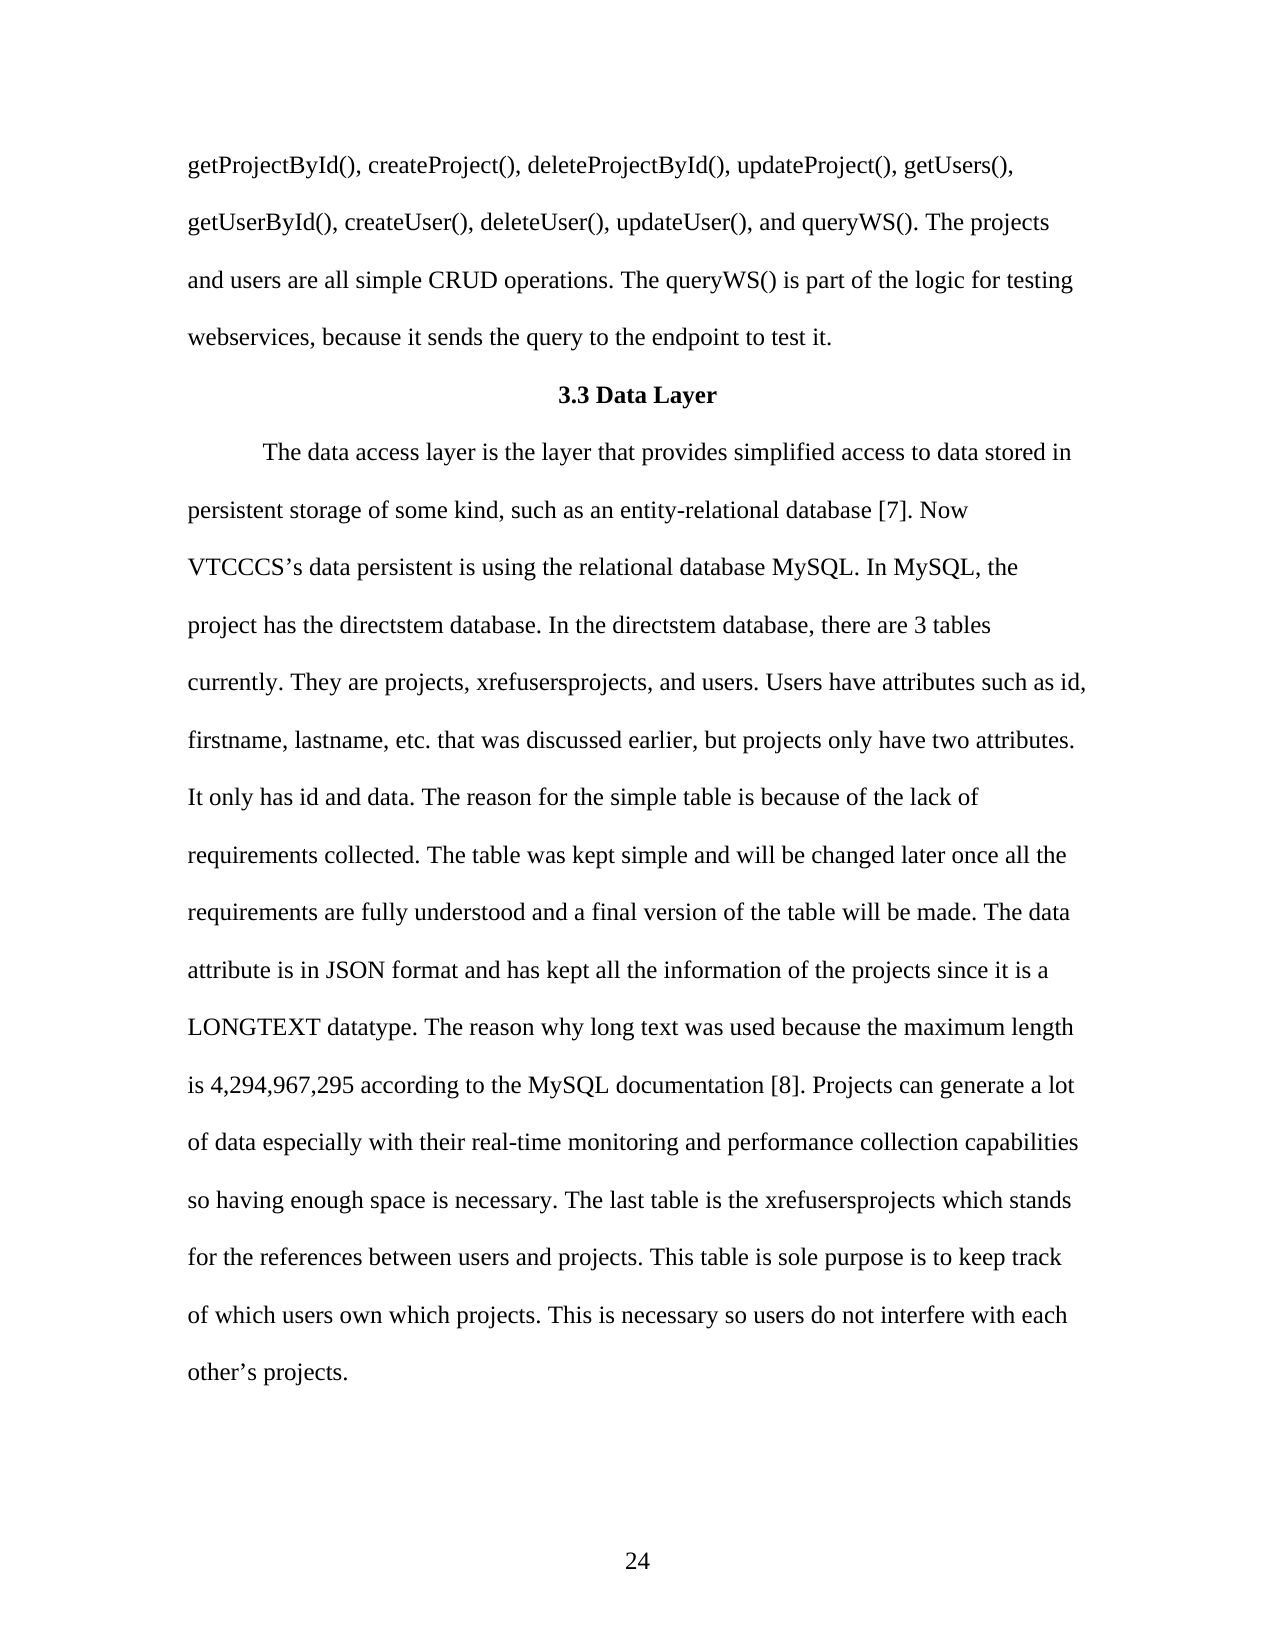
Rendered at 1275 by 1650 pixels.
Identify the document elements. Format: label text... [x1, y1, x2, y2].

text The data access layer is the layer that provides simplified access to data stored in persistent storage of some kind, such as an entity-relational database [7]. Now VTCCCS’s data persistent is using the relational database MySQL. In MySQL, the project has the directstem database. In the directstem database, there are 3 tables currently. They are projects, xrefusersprojects, and users. Users have attributes such as id, firstname, lastname, etc. that was discussed earlier, but projects only have two attributes. It only has id and data. The reason for the simple table is because of the lack of requirements collected. The table was kept simple and will be changed later once all the requirements are fully understood and a final version of the table will be made. The data attribute is in JSON format and has kept all the information of the projects since it is a LONGTEXT datatype. The reason why long text was used because the maximum length is 4,294,967,295 according to the MySQL documentation [8]. Projects can generate a lot of data especially with their real-time monitoring and performance collection capabilities so having enough space is necessary. The last table is the xrefusersprojects which stands for the references between users and projects. This table is sole purpose is to keep track of which users own which projects. This is necessary so users do not interfere with each other’s projects. [187, 437, 1087, 1386]
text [187, 150, 1087, 351]
text 3.3 Data Layer [187, 380, 1087, 409]
